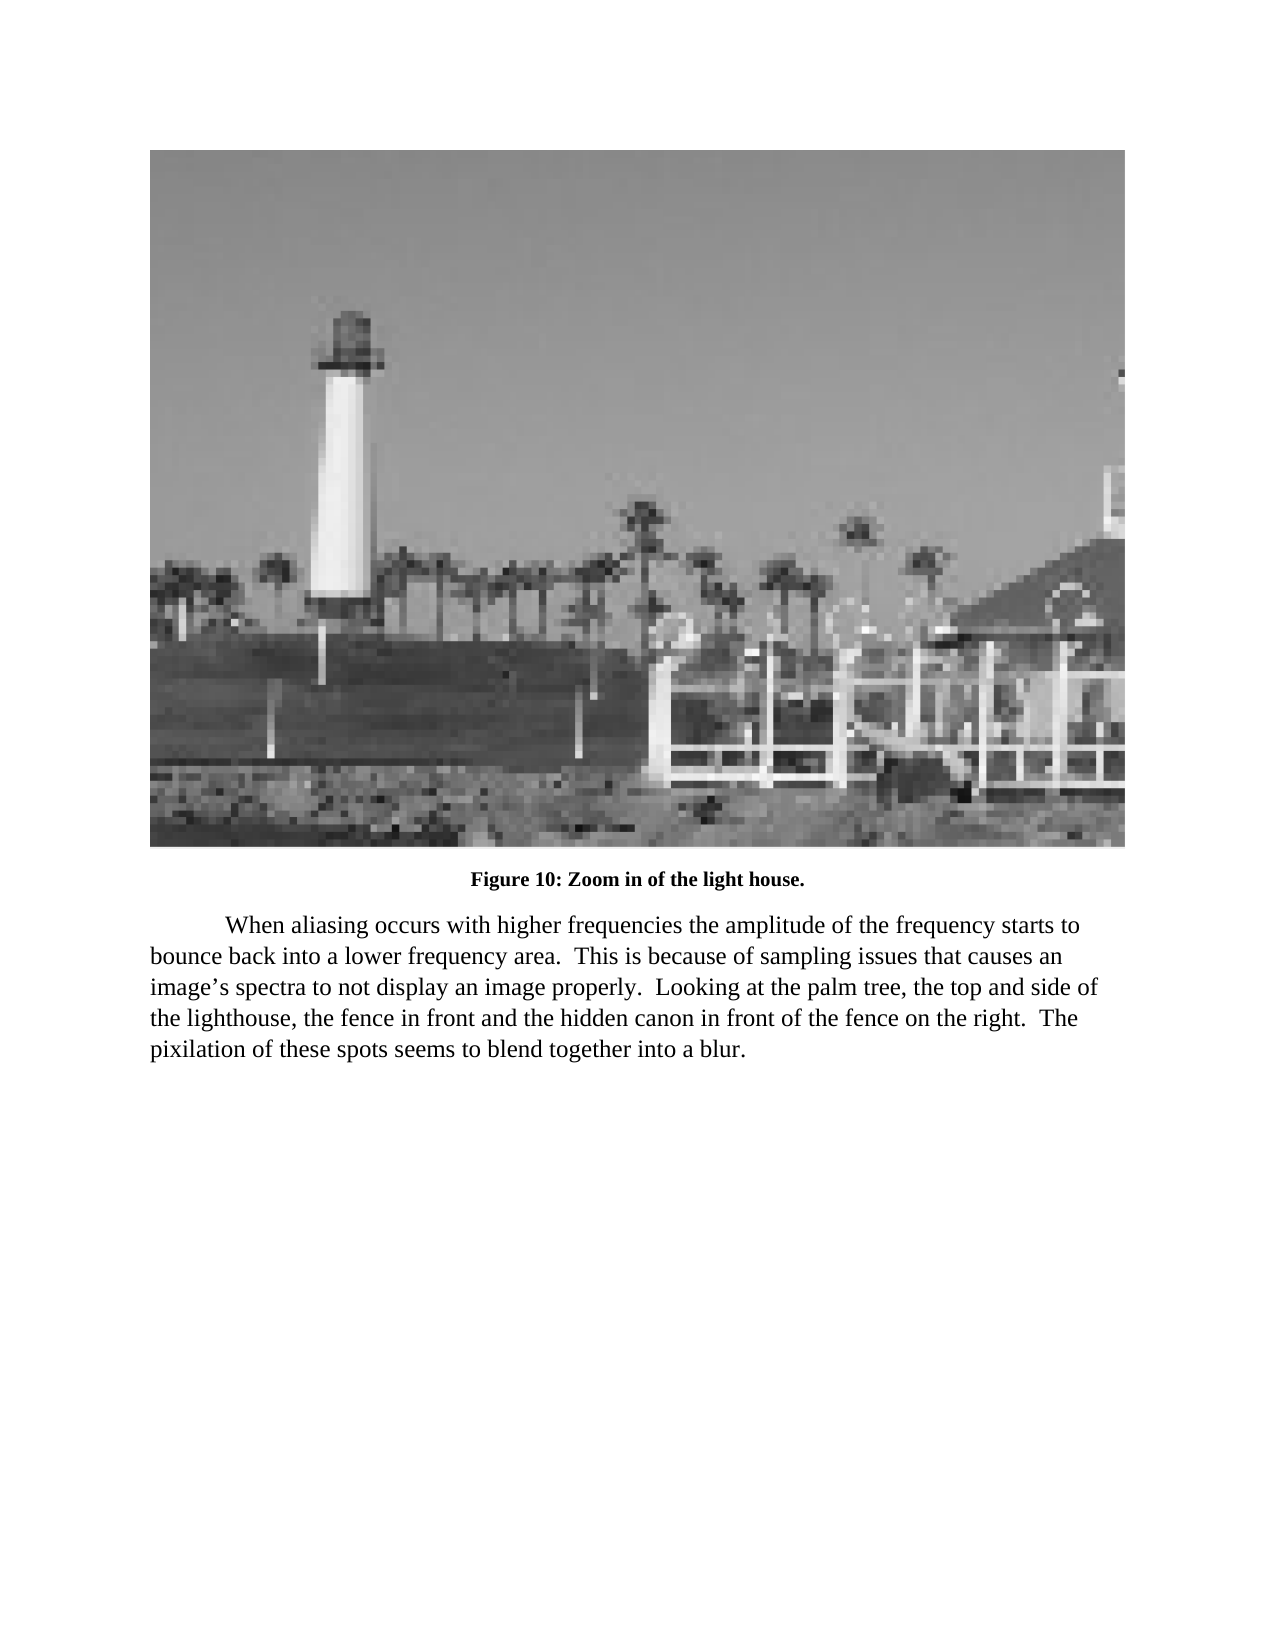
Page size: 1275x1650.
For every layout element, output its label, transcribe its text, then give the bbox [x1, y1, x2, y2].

text When aliasing occurs with higher frequencies the amplitude of the frequency starts to bounce back into a lower frequency area. This is because of sampling issues that causes an image’s spectra to not display an image properly. Looking at the palm tree, the top and side of the lighthouse, the fence in front and the hidden canon in front of the fence on the right. The pixilation of these spots seems to blend together into a blur. [150, 910, 1125, 1063]
text Figure 10: Zoom in of the light house. [150, 867, 1125, 891]
picture [150, 150, 1125, 849]
